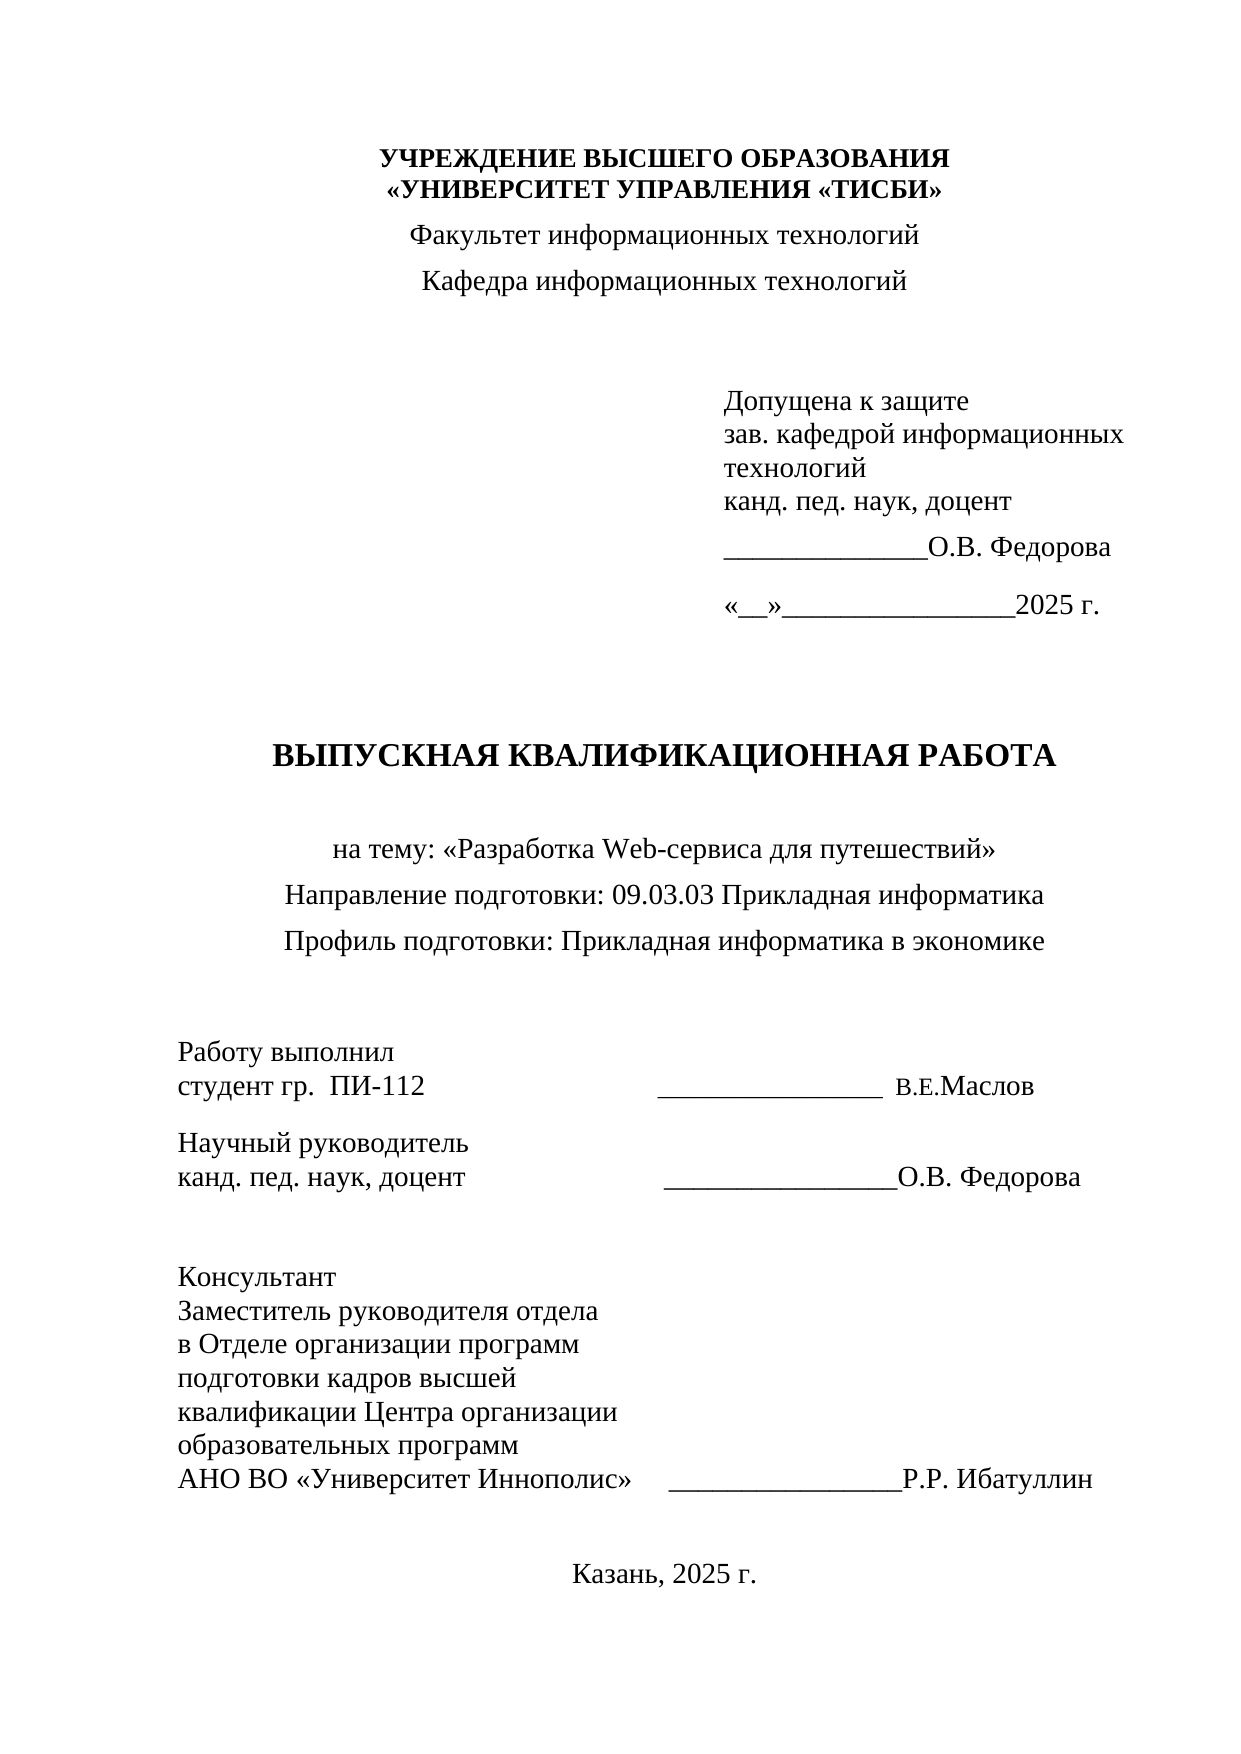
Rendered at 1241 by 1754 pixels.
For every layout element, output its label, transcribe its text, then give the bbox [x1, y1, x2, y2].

text Кафедра информационных технологий [177, 263, 1152, 297]
text cтудент гр. ПИ-112 __________________ В.Е.Маслов [177, 1068, 1152, 1101]
text канд. пед. наук, доцент [723, 483, 1152, 517]
text подготовки кадров высшей [177, 1360, 1152, 1394]
text «УНИВЕРСИТЕТ УПРАВЛЕНИЯ «ТИСБИ» [133, 173, 1196, 204]
text Направление подготовки: 09.03.03 Прикладная информатика [177, 877, 1152, 911]
text Казань, 2025 г. [177, 1557, 1152, 1590]
text в Отделе организации программ [177, 1327, 1152, 1360]
subtitle Факультет информационных технологий [177, 217, 1152, 251]
text на тему: «Разработка Web-сервиса для путешествий» [177, 831, 1152, 865]
text образовательных программ [177, 1427, 1152, 1461]
text Допущена к защите [723, 383, 1152, 416]
text квалификации Центра организации [177, 1394, 1152, 1427]
text АНО ВО «Университет Иннополис» ________________Р.Р. Ибатуллин [177, 1461, 1152, 1494]
text Профиль подготовки: Прикладная информатика в экономике [177, 923, 1152, 957]
text Научный руководитель [177, 1125, 1152, 1159]
text «__»________________2025 г. [723, 587, 1152, 621]
text Консультант [177, 1259, 1152, 1293]
text Заместитель руководителя отдела [177, 1293, 1152, 1327]
text Работу выполнил [177, 1034, 1152, 1068]
text канд. пед. наук, доцент ________________О.В. Федорова [177, 1159, 1152, 1226]
text зав. кафедрой информационных технологий [723, 416, 1152, 483]
text ВЫПУСКНАЯ КВАЛИФИКАЦИОННАЯ РАБОТА [177, 736, 1152, 774]
text УЧРЕЖДЕНИЕ ВЫСШЕГО ОБРАЗОВАНИЯ [177, 142, 1152, 173]
text ______________О.В. Федорова [723, 529, 1152, 563]
